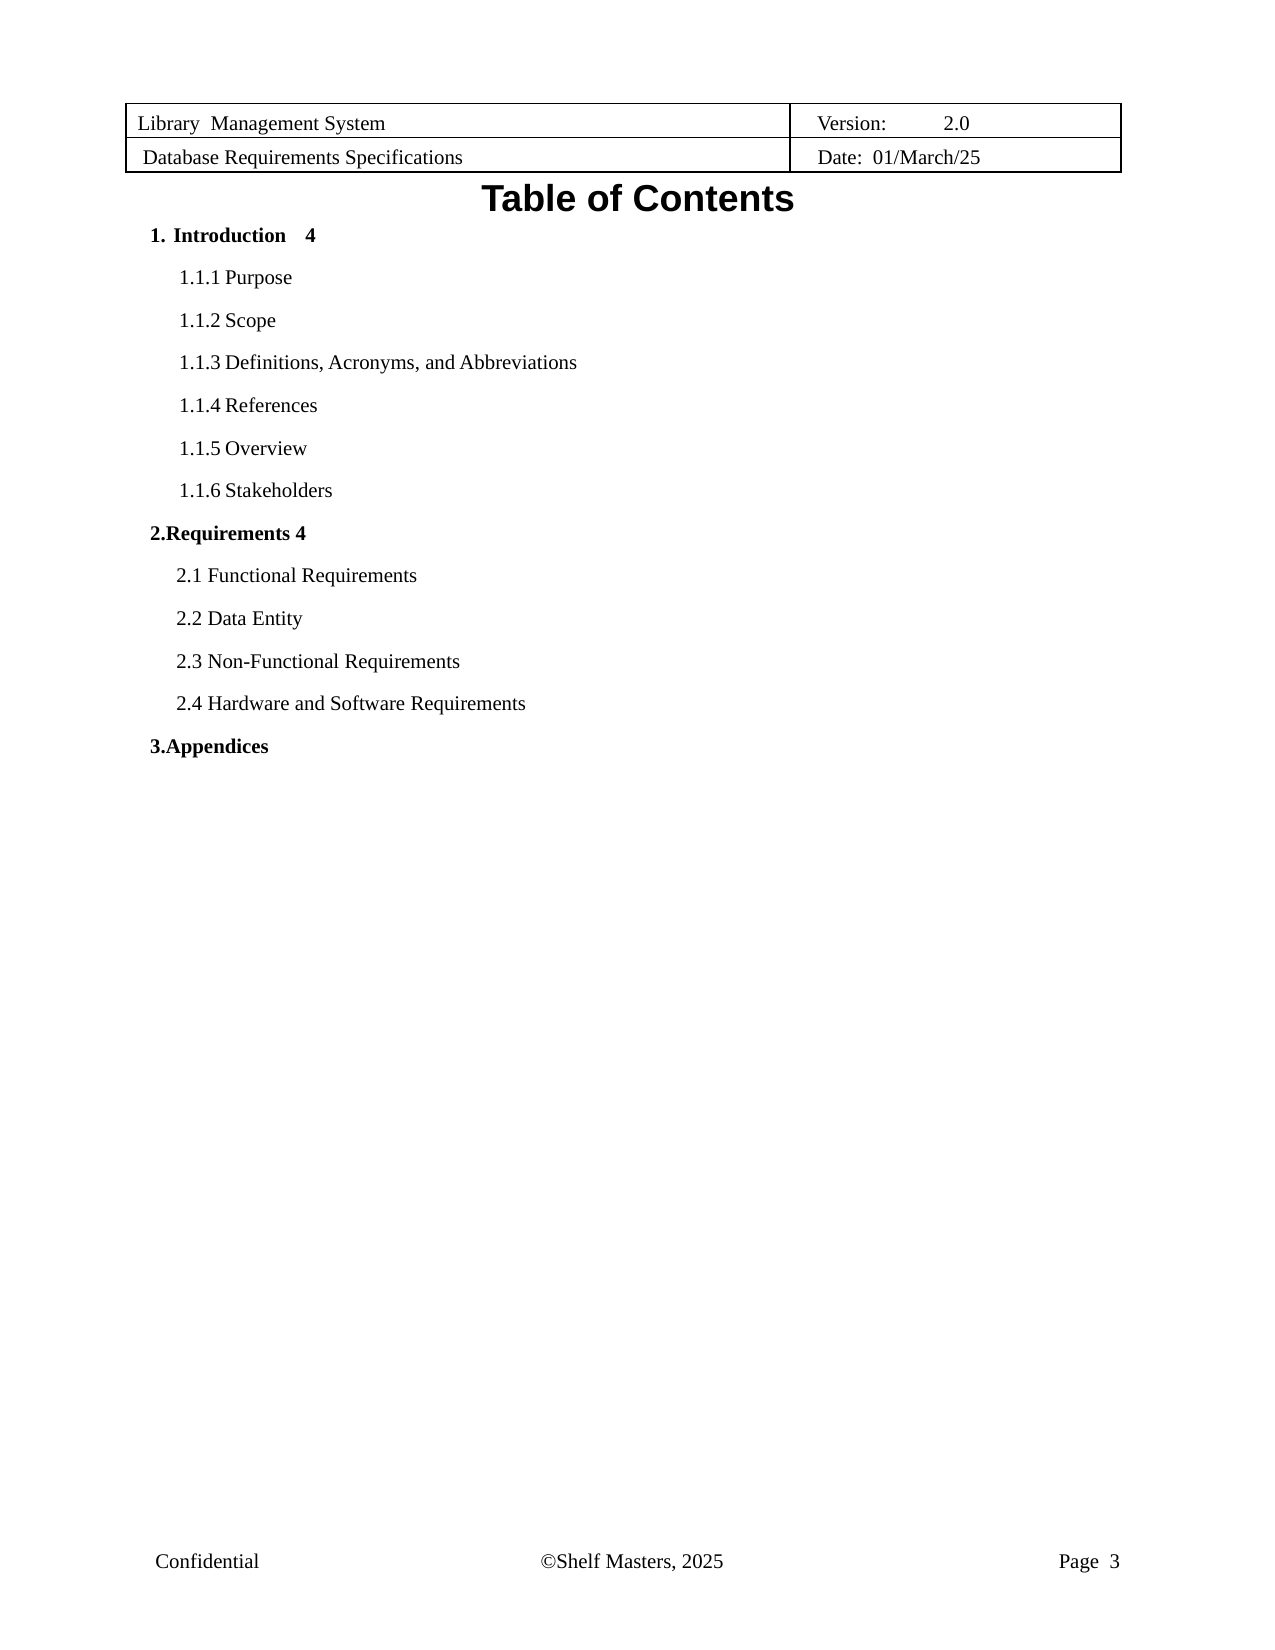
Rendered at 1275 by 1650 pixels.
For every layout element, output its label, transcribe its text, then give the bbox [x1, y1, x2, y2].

list Scope [179, 308, 1125, 332]
text 2.1 Functional Requirements [150, 563, 1125, 587]
list Purpose [179, 265, 1125, 289]
text 2.3 Non-Functional Requirements [150, 648, 1125, 673]
list Definitions, Acronyms, and Abbreviations [179, 350, 1125, 374]
text 2.4 Hardware and Software Requirements [150, 691, 1125, 715]
list Introduction 4 [150, 222, 1125, 247]
list References [179, 393, 1125, 417]
text 2.2 Data Entity [150, 606, 1125, 630]
list Stakeholders [179, 478, 1125, 502]
text Table of Contents [150, 143, 1125, 219]
list Overview [179, 436, 1125, 459]
text 3.Appendices [150, 734, 1125, 758]
text 2.Requirements 4 [150, 521, 1125, 545]
